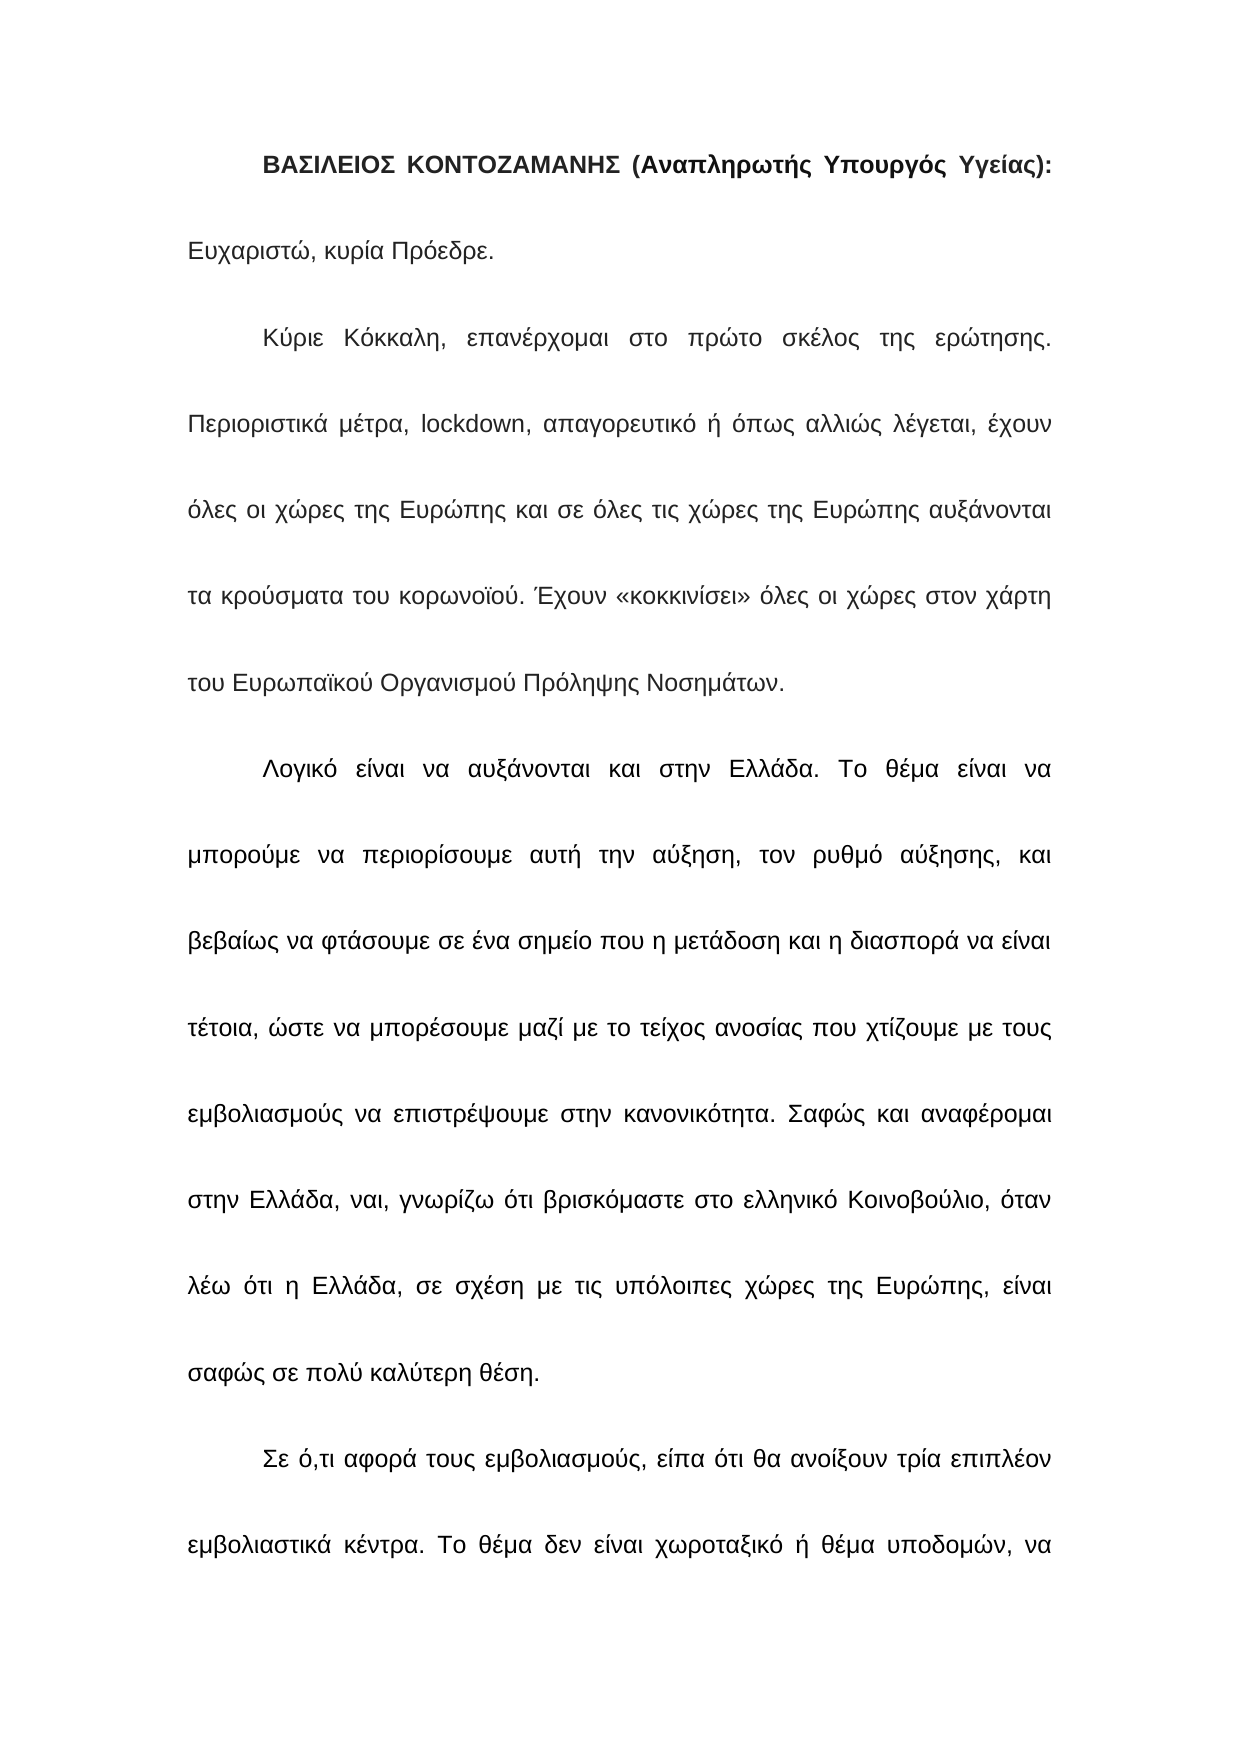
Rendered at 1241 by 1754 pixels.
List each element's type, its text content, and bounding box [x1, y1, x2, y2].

text Λογικό είναι να αυξάνονται και στην Ελλάδα. Το θέμα είναι να μπορούμε να περιορίσουμε αυτή την αύξηση, τον ρυθμό αύξησης, και βεβαίως να φτάσουμε σε ένα σημείο που η μετάδοση και η διασπορά να είναι τέτοια, ώστε να μπορέσουμε μαζί με το τείχος ανοσίας που χτίζουμε με τους εμβολιασμούς να επιστρέψουμε στην κανονικότητα. Σαφώς και αναφέρομαι στην Ελλάδα, ναι, γνωρίζω ότι βρισκόμαστε στο ελληνικό Κοινοβούλιο, όταν λέω ότι η Ελλάδα, σε σχέση με τις υπόλοιπες χώρες της Ευρώπης, είναι σαφώς σε πολύ καλύτερη θέση. [187, 754, 1053, 1386]
text Κύριε Κόκκαλη, επανέρχομαι στο πρώτο σκέλος της ερώτησης. Περιοριστικά μέτρα, lockdown, απαγορευτικό ή όπως αλλιώς λέγεται, έχουν όλες οι χώρες της Ευρώπης και σε όλες τις χώρες της Ευρώπης αυξάνονται τα κρούσματα του κορωνοϊού. Έχουν «κοκκινίσει» όλες οι χώρες στον χάρτη του Ευρωπαϊκού Οργανισμού Πρόληψης Νοσημάτων. [187, 322, 1053, 696]
text ΒΑΣΙΛΕΙΟΣ ΚΟΝΤΟΖΑΜΑΝΗΣ (Αναπληρωτής Υπουργός Υγείας): Ευχαριστώ, κυρία Πρόεδρε. [187, 150, 1053, 265]
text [187, 1444, 1053, 1559]
